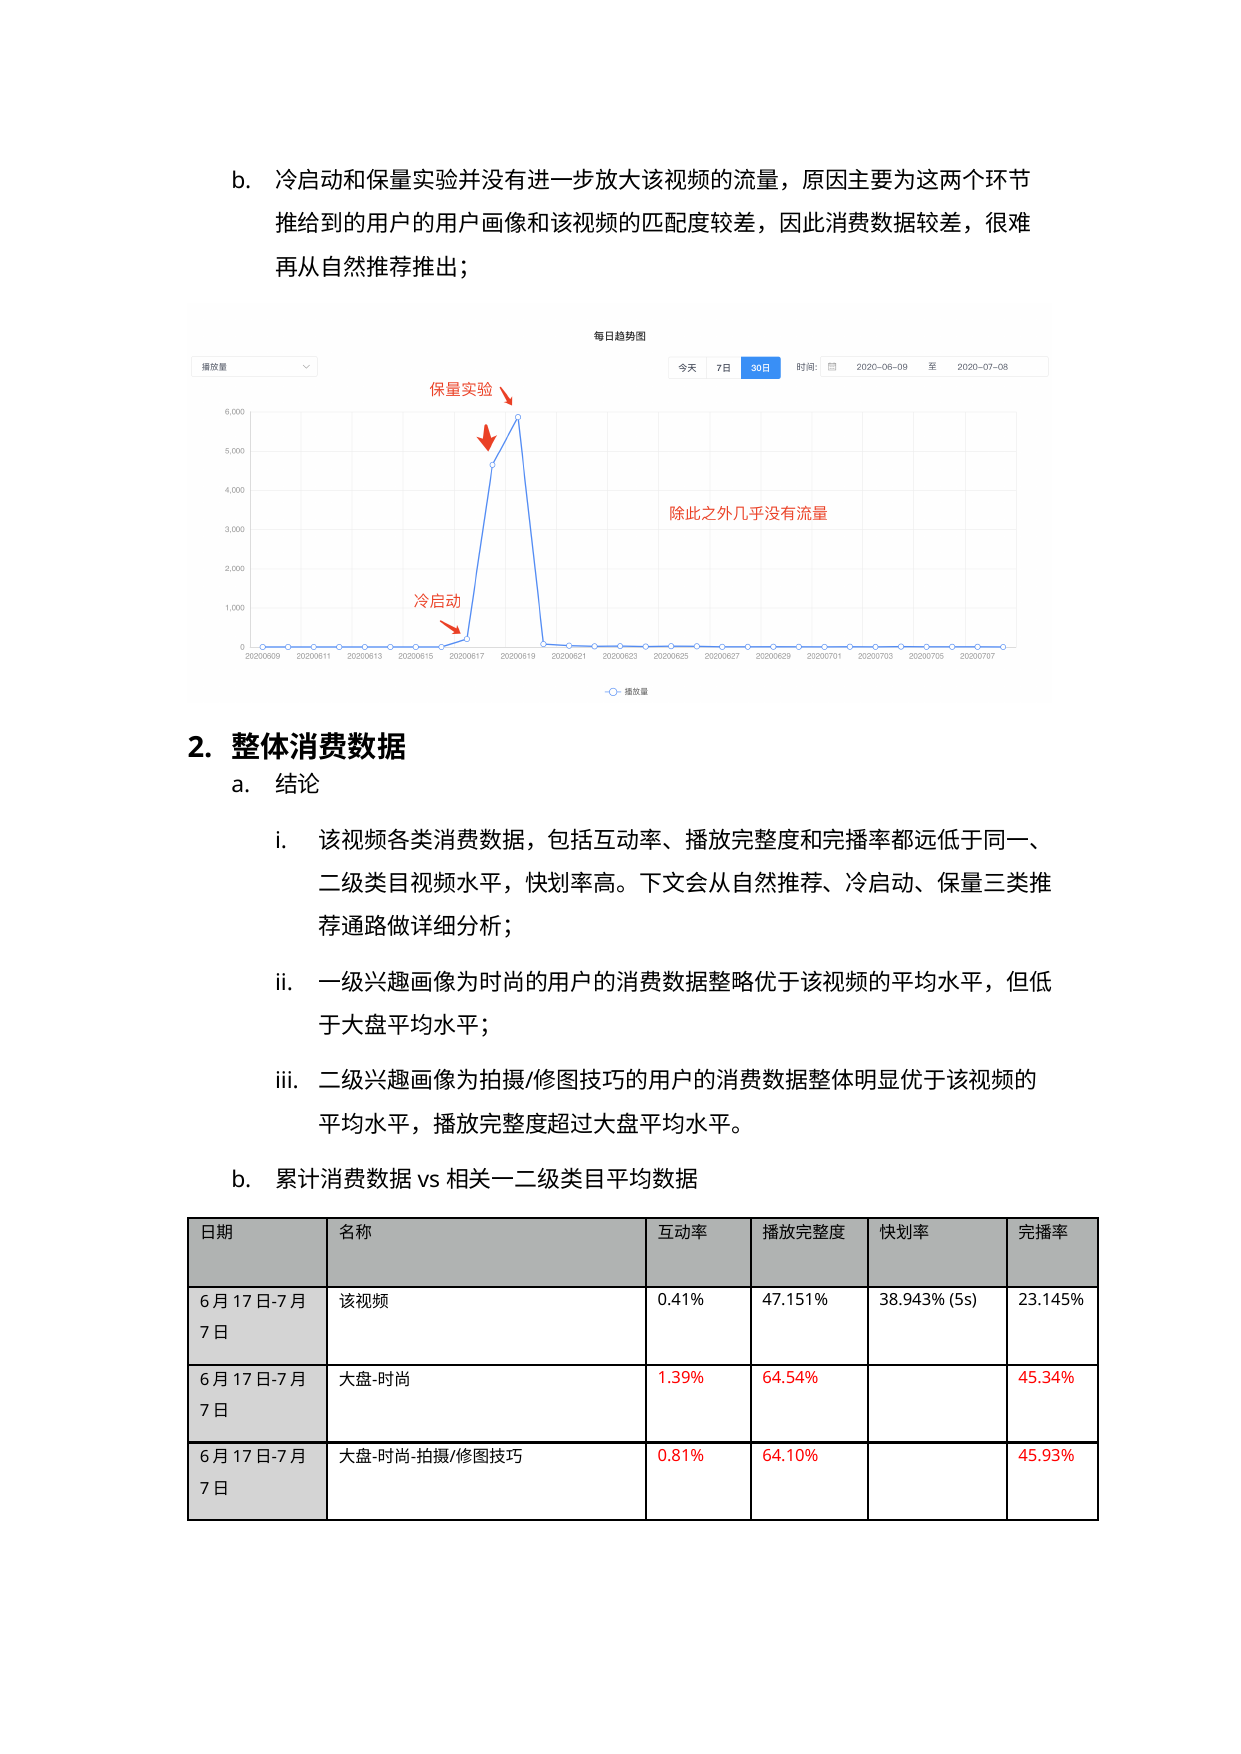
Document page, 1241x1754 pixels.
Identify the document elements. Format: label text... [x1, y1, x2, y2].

table_cell 大盘-时尚-拍摄/修图技巧 [328, 1444, 645, 1519]
table_cell 23.145% [1008, 1288, 1097, 1364]
table_cell 64.10% [752, 1444, 867, 1519]
table_header 完播率 [1008, 1219, 1097, 1286]
table_cell 45.34% [1008, 1366, 1097, 1441]
table_cell 该视频 [328, 1288, 645, 1364]
table_cell 47.151% [752, 1288, 867, 1364]
list 冷启动和保量实验并没有进一步放大该视频的流量，原因主要为这两个环节推给到的用户的用户画像和该视频的匹配度较差，因此消费数据较差，很难再从自然推荐推出； [231, 162, 1053, 282]
table_cell 45.93% [1008, 1444, 1097, 1519]
table_cell [869, 1366, 1006, 1441]
list 该视频各类消费数据，包括互动率、播放完整度和完播率都远低于同一、二级类目视频水平，快划率高。下文会从自然推荐、冷启动、保量三类推荐通路做详细分析； [275, 822, 1053, 941]
table_cell 6月17日-7月7日 [189, 1444, 326, 1519]
table_header 日期 [189, 1219, 326, 1286]
table_header 播放完整度 [752, 1219, 867, 1286]
table_cell 6月17日-7月7日 [189, 1288, 326, 1364]
list 累计消费数据 vs 相关一二级类目平均数据 [231, 1161, 1053, 1194]
list 二级兴趣画像为拍摄/修图技巧的用户的消费数据整体明显优于该视频的平均水平，播放完整度超过大盘平均水平。 [275, 1062, 1053, 1139]
list 结论 [231, 766, 1053, 799]
table_header 快划率 [869, 1219, 1006, 1286]
table_cell 0.41% [647, 1288, 750, 1364]
table_cell [869, 1444, 1006, 1519]
table_cell 大盘-时尚 [328, 1366, 645, 1441]
table_cell 0.81% [647, 1444, 750, 1519]
list 一级兴趣画像为时尚的用户的消费数据整略优于该视频的平均水平，但低于大盘平均水平； [275, 963, 1053, 1040]
picture [187, 303, 1053, 703]
subtitle 整体消费数据 [187, 723, 1053, 766]
table_header 名称 [328, 1219, 645, 1286]
table_cell 64.54% [752, 1366, 867, 1441]
table_header 互动率 [647, 1219, 750, 1286]
table_cell 6月17日-7月7日 [189, 1366, 326, 1441]
table_cell 38.943% (5s) [869, 1288, 1006, 1364]
table_cell 1.39% [647, 1366, 750, 1441]
